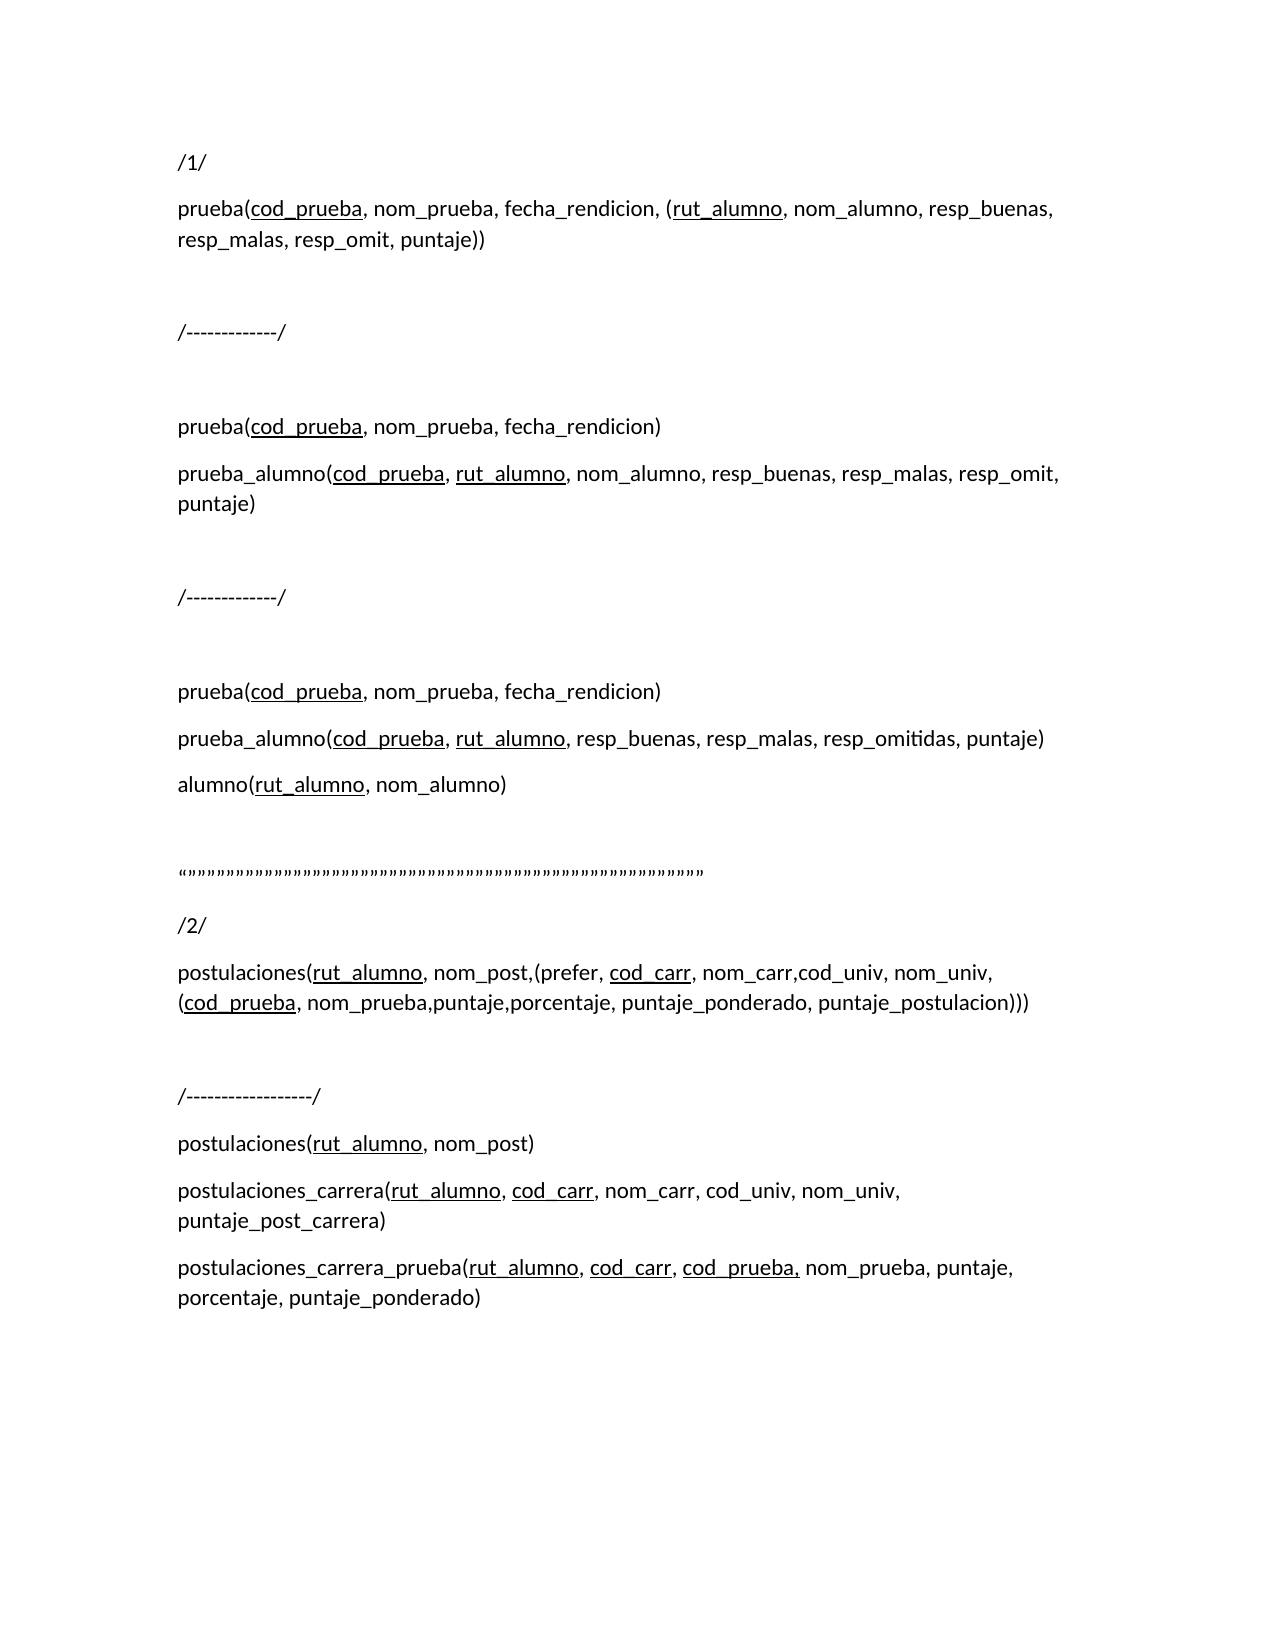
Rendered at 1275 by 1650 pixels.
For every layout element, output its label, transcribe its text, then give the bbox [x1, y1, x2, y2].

text postulaciones_carrera(rut_alumno, cod_carr, nom_carr, cod_univ, nom_univ, puntaje_post_carrera) [177, 1176, 1098, 1234]
text /-------------/ [177, 318, 1098, 346]
text /2/ [177, 911, 1098, 939]
text postulaciones(rut_alumno, nom_post) [177, 1129, 1098, 1157]
text postulaciones(rut_alumno, nom_post,(prefer, cod_carr, nom_carr,cod_univ, nom_univ,(cod_prueba, nom_prueba,puntaje,porcentaje, puntaje_ponderado, puntaje_postulacion))) [177, 958, 1098, 1016]
text alumno(rut_alumno, nom_alumno) [177, 771, 1098, 798]
text /1/ [177, 148, 1098, 176]
text prueba_alumno(cod_prueba, rut_alumno, resp_buenas, resp_malas, resp_omitidas, puntaje) [177, 724, 1098, 752]
text “”””””””””””””””””””””””””””””””””””””””””””””””””””””” [177, 864, 1098, 892]
text postulaciones_carrera_prueba(rut_alumno, cod_carr, cod_prueba, nom_prueba, puntaje, porcentaje, puntaje_ponderado) [177, 1253, 1098, 1311]
text /------------------/ [177, 1082, 1098, 1110]
text prueba(cod_prueba, nom_prueba, fecha_rendicion) [177, 677, 1098, 705]
text prueba(cod_prueba, nom_prueba, fecha_rendicion, (rut_alumno, nom_alumno, resp_buenas, resp_malas, resp_omit, puntaje)) [177, 194, 1098, 253]
text prueba_alumno(cod_prueba, rut_alumno, nom_alumno, resp_buenas, resp_malas, resp_omit, puntaje) [177, 459, 1098, 517]
text prueba(cod_prueba, nom_prueba, fecha_rendicion) [177, 412, 1098, 440]
text /-------------/ [177, 583, 1098, 611]
